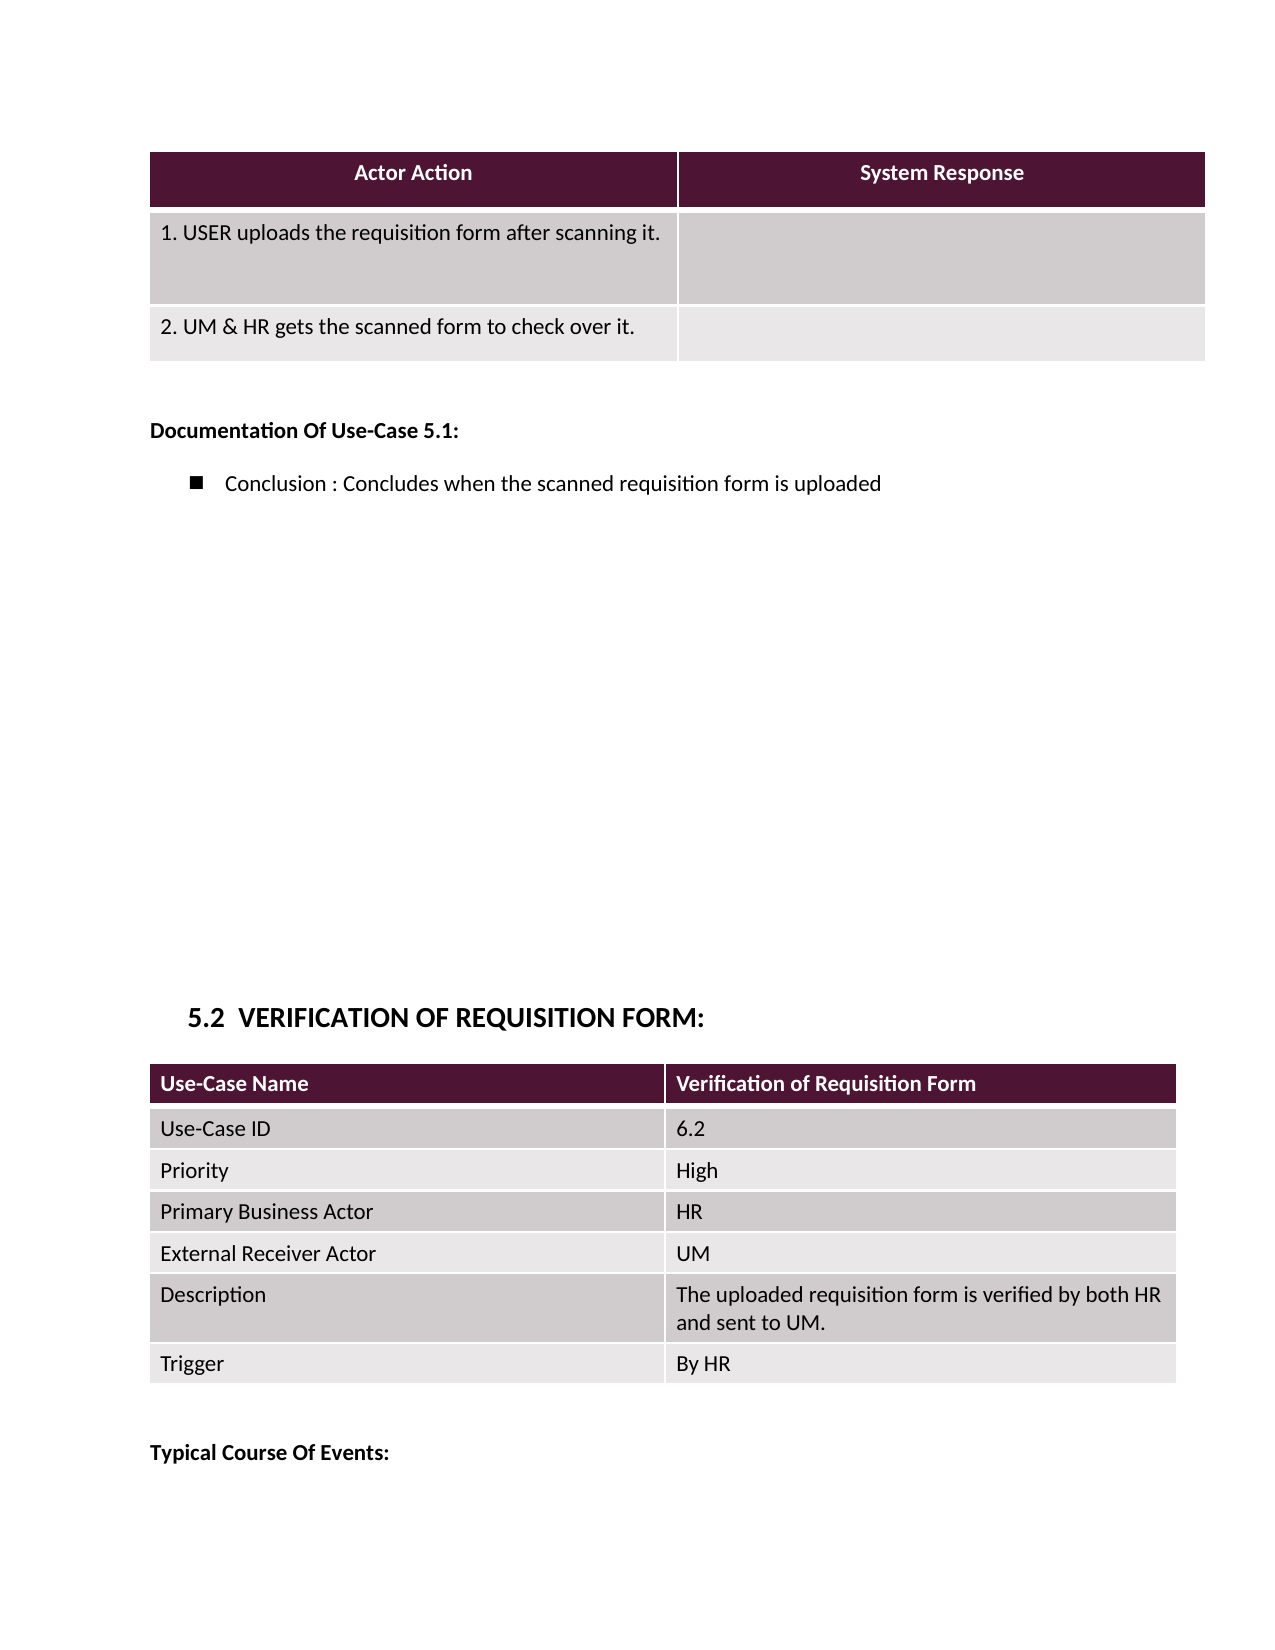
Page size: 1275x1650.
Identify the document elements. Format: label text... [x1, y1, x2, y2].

table_cell The uploaded requisition form is verified by both HR and sent to UM. [666, 1274, 1176, 1342]
table_cell Use-Case ID [150, 1109, 664, 1148]
table_cell External Receiver Actor [150, 1233, 664, 1272]
table_header Actor Action [150, 152, 677, 207]
table_cell UM [666, 1233, 1176, 1272]
table_header Verification of Requisition Form [666, 1064, 1176, 1103]
table_cell HR [666, 1192, 1176, 1231]
table_cell [679, 213, 1205, 304]
table_cell [679, 307, 1205, 361]
table_header System Response [679, 152, 1205, 207]
table_header Use-Case Name [150, 1064, 664, 1103]
list Conclusion : Concludes when the scanned requisition form is uploaded [187, 469, 1125, 497]
table_cell Trigger [150, 1344, 664, 1383]
table_cell 6.2 [666, 1109, 1176, 1148]
table_cell High [666, 1150, 1176, 1189]
table_cell Description [150, 1274, 664, 1342]
text Documentation Of Use-Case 5.1: [150, 416, 1125, 444]
table_cell 1. USER uploads the requisition form after scanning it. [150, 213, 677, 304]
table_cell Priority [150, 1150, 664, 1189]
list VERIFICATION OF REQUISITION FORM: [187, 999, 1125, 1035]
table_cell 2. UM & HR gets the scanned form to check over it. [150, 307, 677, 361]
table_cell Primary Business Actor [150, 1192, 664, 1231]
text Typical Course Of Events: [150, 1438, 1125, 1466]
table_cell By HR [666, 1344, 1176, 1383]
